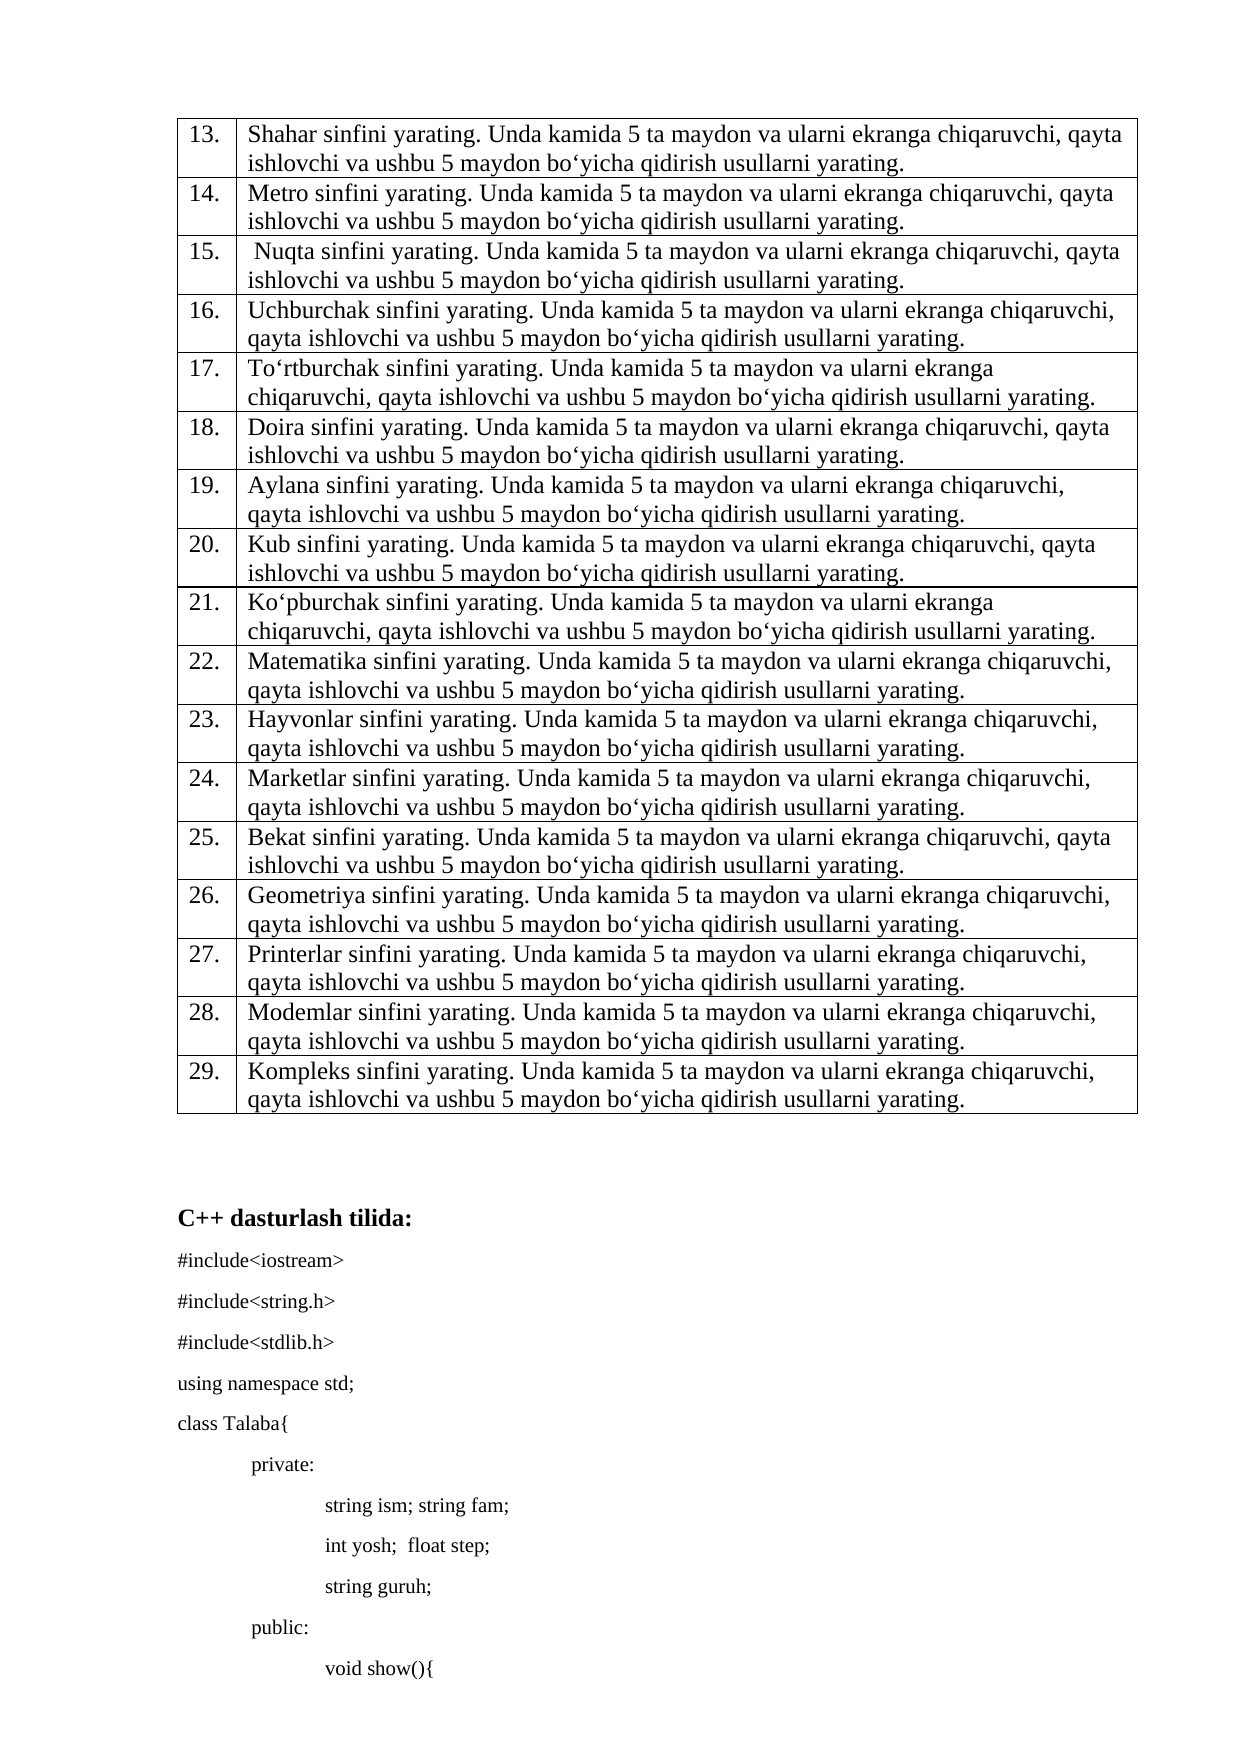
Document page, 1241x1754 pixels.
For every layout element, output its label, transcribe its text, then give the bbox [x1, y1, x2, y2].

table_cell [178, 412, 236, 469]
table_cell [178, 880, 236, 938]
text C++ dasturlash tilida: [177, 1203, 1152, 1232]
table_cell Doira sinfini yarating. Unda kamida 5 ta maydon va ularni ekranga chiqaruvchi, qayta ishlovchi va ushbu 5 maydon bo‘yicha qidirish usullarni yarating. [237, 412, 1137, 469]
table_cell Kompleks sinfini yarating. Unda kamida 5 ta maydon va ularni ekranga chiqaruvchi, qayta ishlovchi va ushbu 5 maydon bo‘yicha qidirish usullarni yarating. [237, 1056, 1137, 1113]
text #include<iostream> [177, 1248, 1152, 1272]
table_cell [178, 236, 236, 294]
table_cell Modemlar sinfini yarating. Unda kamida 5 ta maydon va ularni ekranga chiqaruvchi, qayta ishlovchi va ushbu 5 maydon bo‘yicha qidirish usullarni yarating. [237, 997, 1137, 1055]
table_cell [178, 939, 236, 996]
table_cell [178, 1056, 236, 1113]
table_cell Metro sinfini yarating. Unda kamida 5 ta maydon va ularni ekranga chiqaruvchi, qayta ishlovchi va ushbu 5 maydon bo‘yicha qidirish usullarni yarating. [237, 178, 1137, 235]
text public: [177, 1615, 1152, 1639]
text string guruh; [177, 1574, 1152, 1598]
table_cell Aylana sinfini yarating. Unda kamida 5 ta maydon va ularni ekranga chiqaruvchi, qayta ishlovchi va ushbu 5 maydon bo‘yicha qidirish usullarni yarating. [237, 470, 1137, 528]
table_cell Ko‘pburchak sinfini yarating. Unda kamida 5 ta maydon va ularni ekranga chiqaruvchi, qayta ishlovchi va ushbu 5 maydon bo‘yicha qidirish usullarni yarating. [237, 588, 1137, 645]
table_cell [178, 178, 236, 235]
text string ism; string fam; [177, 1493, 1152, 1517]
text #include<stdlib.h> [177, 1330, 1152, 1354]
table_cell Kub sinfini yarating. Unda kamida 5 ta maydon va ularni ekranga chiqaruvchi, qayta ishlovchi va ushbu 5 maydon bo‘yicha qidirish usullarni yarating. [237, 529, 1137, 586]
text void show(){ [177, 1656, 1152, 1679]
table_cell [178, 588, 236, 645]
table_cell [178, 705, 236, 762]
text using namespace std; [177, 1370, 1152, 1394]
table_cell [178, 529, 236, 586]
table_cell Matematika sinfini yarating. Unda kamida 5 ta maydon va ularni ekranga chiqaruvchi, qayta ishlovchi va ushbu 5 maydon bo‘yicha qidirish usullarni yarating. [237, 646, 1137, 703]
table_cell Bekat sinfini yarating. Unda kamida 5 ta maydon va ularni ekranga chiqaruvchi, qayta ishlovchi va ushbu 5 maydon bo‘yicha qidirish usullarni yarating. [237, 822, 1137, 879]
table_cell [178, 822, 236, 879]
text #include<string.h> [177, 1289, 1152, 1313]
table_cell [178, 119, 236, 177]
table_cell Printerlar sinfini yarating. Unda kamida 5 ta maydon va ularni ekranga chiqaruvchi, qayta ishlovchi va ushbu 5 maydon bo‘yicha qidirish usullarni yarating. [237, 939, 1137, 996]
table_cell Uchburchak sinfini yarating. Unda kamida 5 ta maydon va ularni ekranga chiqaruvchi, qayta ishlovchi va ushbu 5 maydon bo‘yicha qidirish usullarni yarating. [237, 295, 1137, 352]
table_cell [178, 295, 236, 352]
table_cell Geometriya sinfini yarating. Unda kamida 5 ta maydon va ularni ekranga chiqaruvchi, qayta ishlovchi va ushbu 5 maydon bo‘yicha qidirish usullarni yarating. [237, 880, 1137, 938]
table_cell [178, 997, 236, 1055]
table_cell To‘rtburchak sinfini yarating. Unda kamida 5 ta maydon va ularni ekranga chiqaruvchi, qayta ishlovchi va ushbu 5 maydon bo‘yicha qidirish usullarni yarating. [237, 353, 1137, 411]
table_cell Marketlar sinfini yarating. Unda kamida 5 ta maydon va ularni ekranga chiqaruvchi, qayta ishlovchi va ushbu 5 maydon bo‘yicha qidirish usullarni yarating. [237, 763, 1137, 821]
table_cell [178, 763, 236, 821]
table_cell [178, 470, 236, 528]
table_cell [178, 646, 236, 703]
table_cell Hayvonlar sinfini yarating. Unda kamida 5 ta maydon va ularni ekranga chiqaruvchi, qayta ishlovchi va ushbu 5 maydon bo‘yicha qidirish usullarni yarating. [237, 705, 1137, 762]
table_cell [178, 353, 236, 411]
table_cell Shahar sinfini yarating. Unda kamida 5 ta maydon va ularni ekranga chiqaruvchi, qayta ishlovchi va ushbu 5 maydon bo‘yicha qidirish usullarni yarating. [237, 119, 1137, 177]
table_cell Nuqta sinfini yarating. Unda kamida 5 ta maydon va ularni ekranga chiqaruvchi, qayta ishlovchi va ushbu 5 maydon bo‘yicha qidirish usullarni yarating. [237, 236, 1137, 294]
text int yosh; float step; [177, 1533, 1152, 1557]
text class Talaba{ [177, 1411, 1152, 1435]
text private: [177, 1452, 1152, 1476]
